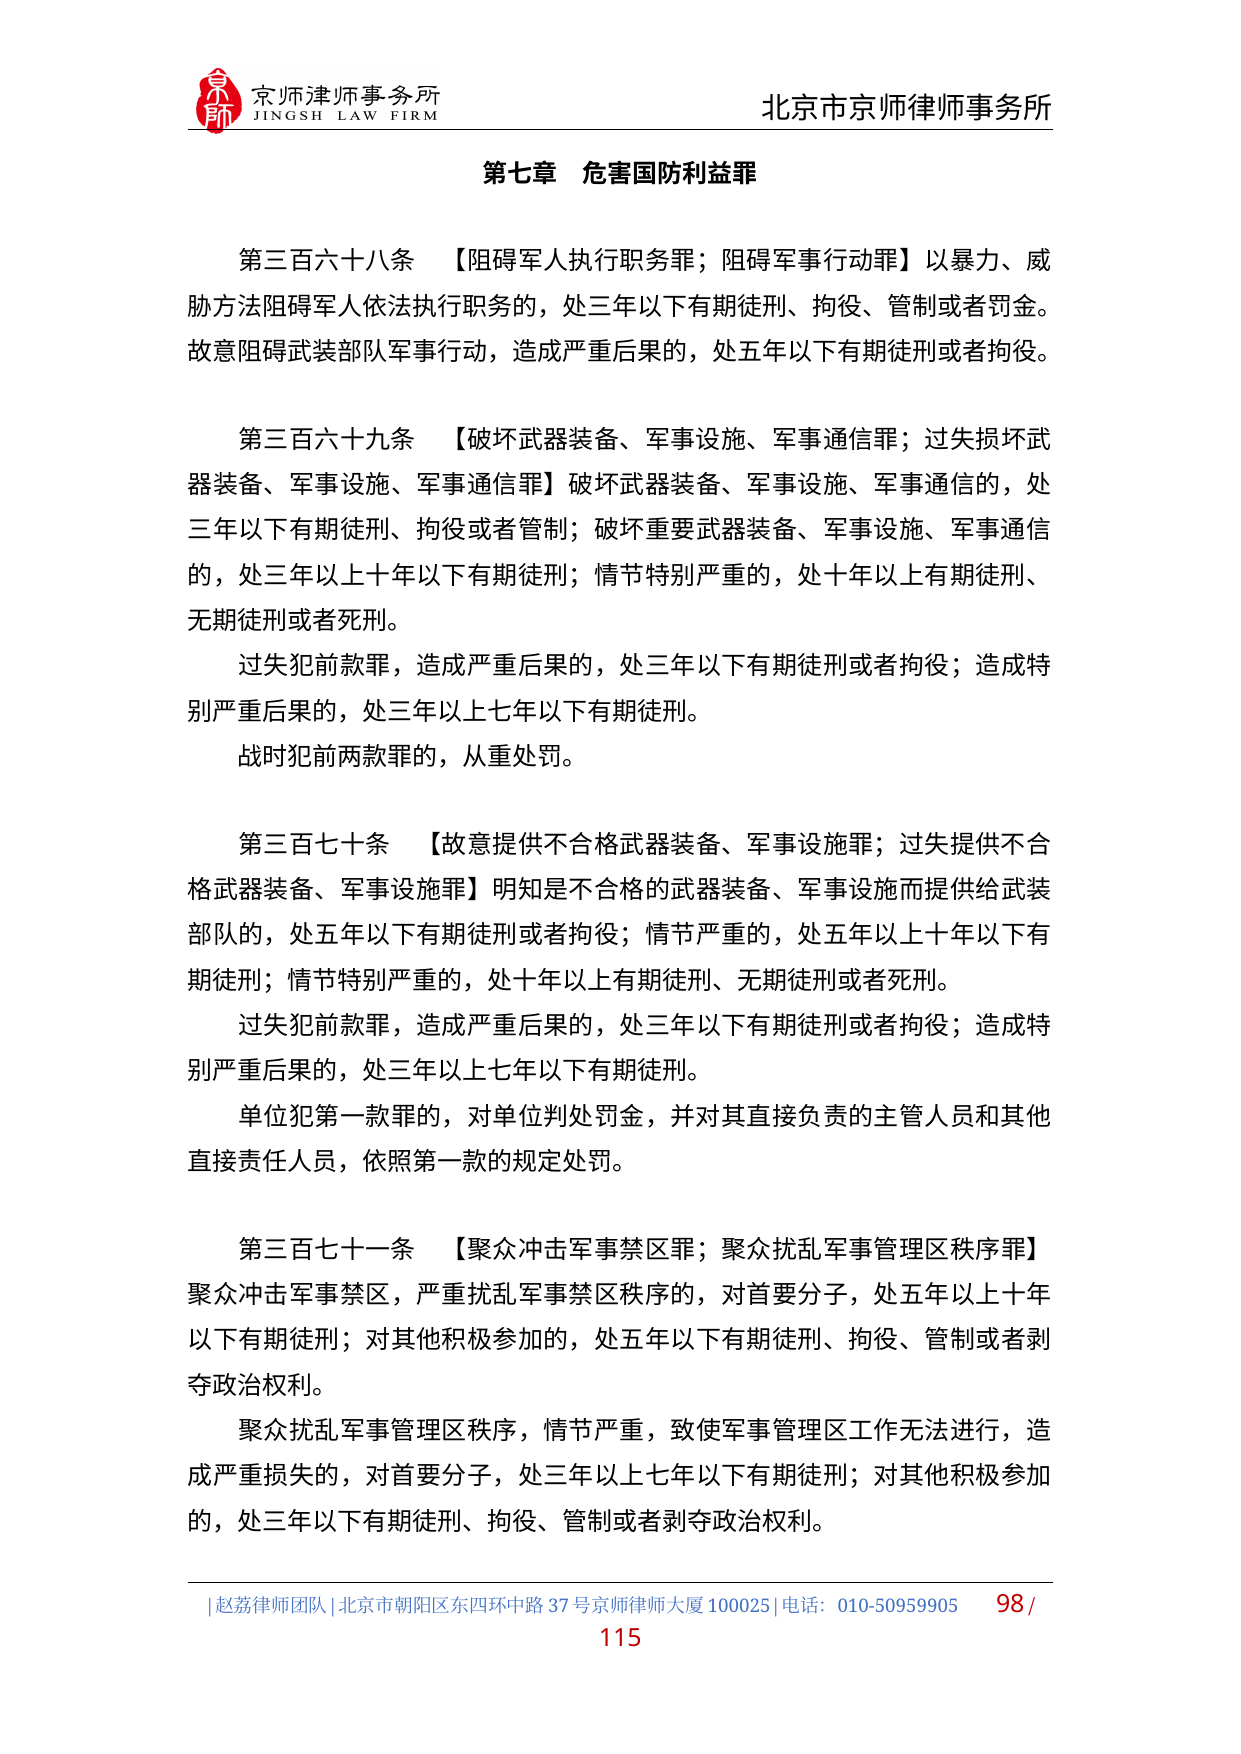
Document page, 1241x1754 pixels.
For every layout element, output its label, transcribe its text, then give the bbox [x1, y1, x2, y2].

text 第七章 危害国防利益罪 [187, 153, 1053, 189]
text 第三百七十条 【故意提供不合格武器装备、军事设施罪；过失提供不合格武器装备、军事设施罪】明知是不合格的武器装备、军事设施而提供给武装部队的，处五年以下有期徒刑或者拘役；情节严重的，处五年以上十年以下有期徒刑；情节特别严重的，处十年以上有期徒刑、无期徒刑或者死刑。 [187, 824, 1053, 996]
text 故意阻碍武装部队军事行动，造成严重后果的，处五年以下有期徒刑或者拘役。 [187, 331, 1053, 368]
text 过失犯前款罪，造成严重后果的，处三年以下有期徒刑或者拘役；造成特别严重后果的，处三年以上七年以下有期徒刑。 [187, 646, 1053, 727]
text 战时犯前两款罪的，从重处罚。 [187, 736, 1053, 773]
text 第三百六十九条 【破坏武器装备、军事设施、军事通信罪；过失损坏武器装备、军事设施、军事通信罪】破坏武器装备、军事设施、军事通信的，处三年以下有期徒刑、拘役或者管制；破坏重要武器装备、军事设施、军事通信的，处三年以上十年以下有期徒刑；情节特别严重的，处十年以上有期徒刑、无期徒刑或者死刑。 [187, 419, 1053, 637]
text 过失犯前款罪，造成严重后果的，处三年以下有期徒刑或者拘役；造成特别严重后果的，处三年以上七年以下有期徒刑。 [187, 1006, 1053, 1087]
text 聚众扰乱军事管理区秩序，情节严重，致使军事管理区工作无法进行，造成严重损失的，对首要分子，处三年以上七年以下有期徒刑；对其他积极参加的，处三年以下有期徒刑、拘役、管制或者剥夺政治权利。 [187, 1411, 1053, 1537]
picture [196, 68, 440, 129]
text 第三百七十一条 【聚众冲击军事禁区罪；聚众扰乱军事管理区秩序罪】聚众冲击军事禁区，严重扰乱军事禁区秩序的，对首要分子，处五年以上十年以下有期徒刑；对其他积极参加的，处五年以下有期徒刑、拘役、管制或者剥夺政治权利。 [187, 1229, 1053, 1401]
text 单位犯第一款罪的，对单位判处罚金，并对其直接负责的主管人员和其他直接责任人员，依照第一款的规定处罚。 [187, 1096, 1053, 1178]
text 第三百六十八条 【阻碍军人执行职务罪；阻碍军事行动罪】以暴力、威胁方法阻碍军人依法执行职务的，处三年以下有期徒刑、拘役、管制或者罚金。 [187, 241, 1053, 322]
picture [196, 130, 440, 134]
